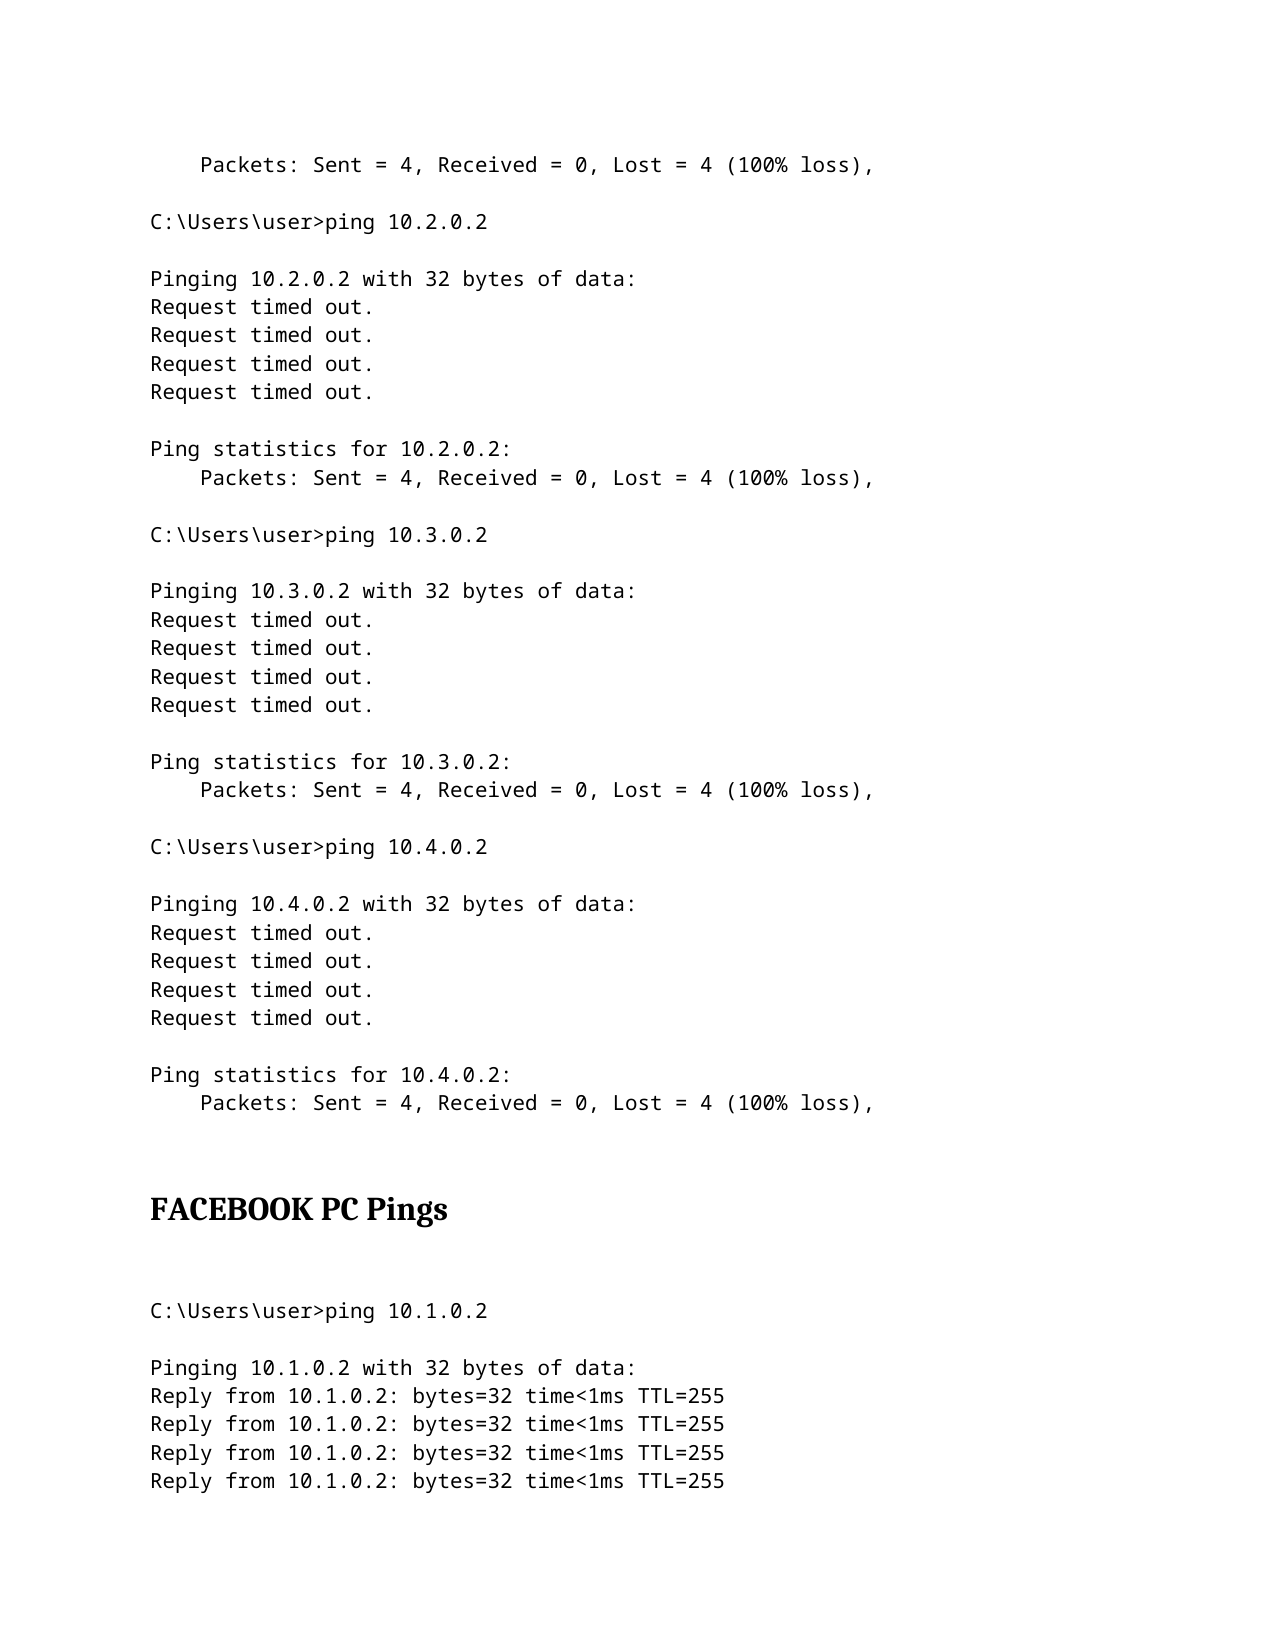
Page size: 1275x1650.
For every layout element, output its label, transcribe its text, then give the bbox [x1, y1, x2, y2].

text Reply from 10.1.0.2: bytes=32 time<1ms TTL=255 [150, 1466, 1125, 1495]
text Pinging 10.4.0.2 with 32 bytes of data: [150, 889, 1125, 918]
text Reply from 10.1.0.2: bytes=32 time<1ms TTL=255 [150, 1438, 1125, 1466]
text Request timed out. [150, 975, 1125, 1003]
text Request timed out. [150, 349, 1125, 377]
text Ping statistics for 10.2.0.2: [150, 434, 1125, 463]
text C:\Users\user>ping 10.2.0.2 [150, 207, 1125, 235]
text Pinging 10.3.0.2 with 32 bytes of data: [150, 577, 1125, 605]
text Pinging 10.1.0.2 with 32 bytes of data: [150, 1353, 1125, 1381]
text Ping statistics for 10.3.0.2: [150, 747, 1125, 776]
text Packets: Sent = 4, Received = 0, Lost = 4 (100% loss), [150, 1088, 1125, 1117]
text Reply from 10.1.0.2: bytes=32 time<1ms TTL=255 [150, 1381, 1125, 1409]
text Request timed out. [150, 321, 1125, 349]
text C:\Users\user>ping 10.1.0.2 [150, 1296, 1125, 1324]
text Request timed out. [150, 377, 1125, 406]
text FACEBOOK PC Pings [150, 1191, 1125, 1229]
text Request timed out. [150, 292, 1125, 321]
text Request timed out. [150, 946, 1125, 975]
text Request timed out. [150, 605, 1125, 633]
text C:\Users\user>ping 10.4.0.2 [150, 832, 1125, 861]
text Pinging 10.2.0.2 with 32 bytes of data: [150, 264, 1125, 292]
text Ping statistics for 10.4.0.2: [150, 1060, 1125, 1088]
text Packets: Sent = 4, Received = 0, Lost = 4 (100% loss), [150, 150, 1125, 178]
text Packets: Sent = 4, Received = 0, Lost = 4 (100% loss), [150, 463, 1125, 491]
text Request timed out. [150, 1003, 1125, 1032]
text Request timed out. [150, 918, 1125, 946]
text Request timed out. [150, 690, 1125, 719]
text Packets: Sent = 4, Received = 0, Lost = 4 (100% loss), [150, 776, 1125, 804]
text Reply from 10.1.0.2: bytes=32 time<1ms TTL=255 [150, 1409, 1125, 1438]
text C:\Users\user>ping 10.3.0.2 [150, 520, 1125, 548]
text Request timed out. [150, 662, 1125, 690]
text Request timed out. [150, 633, 1125, 662]
